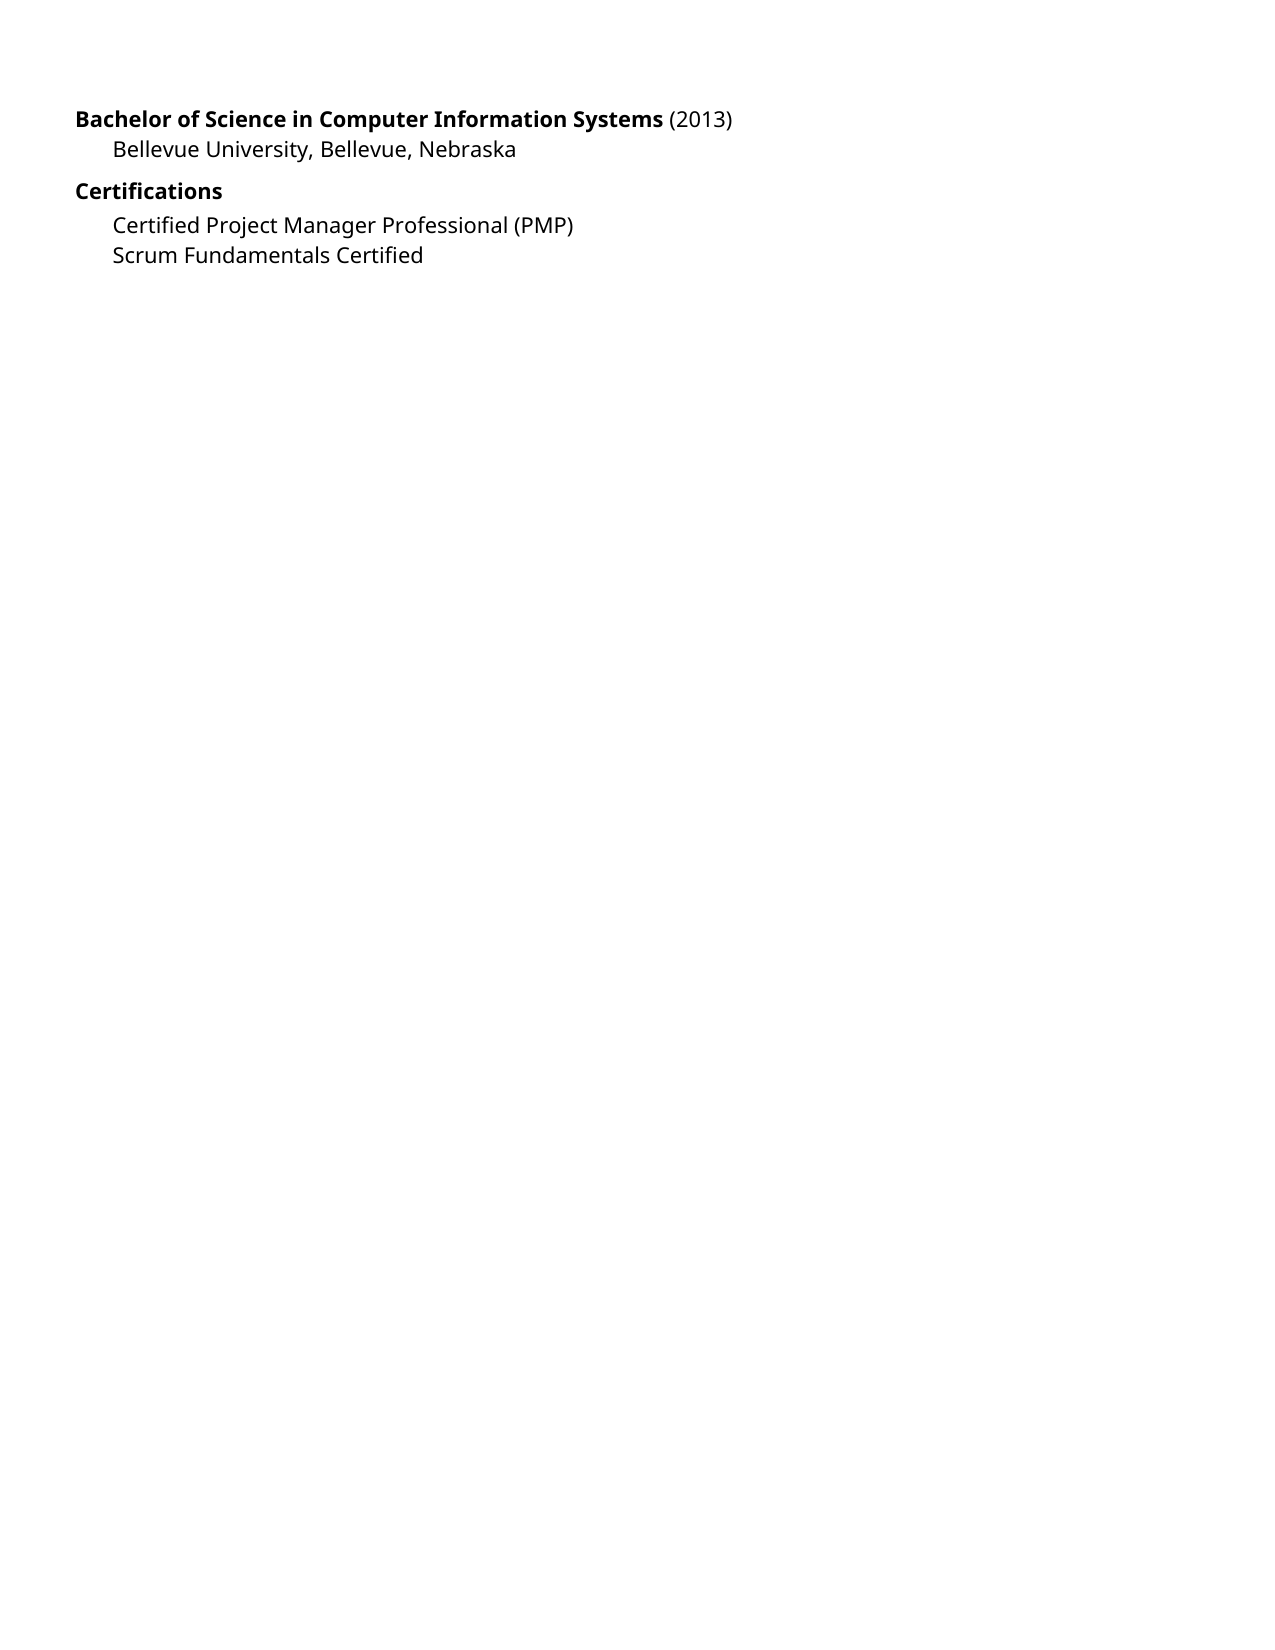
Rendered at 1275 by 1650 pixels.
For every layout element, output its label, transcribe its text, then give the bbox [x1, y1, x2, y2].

text Bachelor of Science in Computer Information Systems (2013) [75, 104, 1200, 133]
text Bellevue University, Bellevue, Nebraska [75, 133, 1200, 163]
text Certifications [75, 176, 1200, 206]
text Certified Project Manager Professional (PMP) [112, 210, 1200, 239]
text Scrum Fundamentals Certified [75, 239, 1200, 269]
